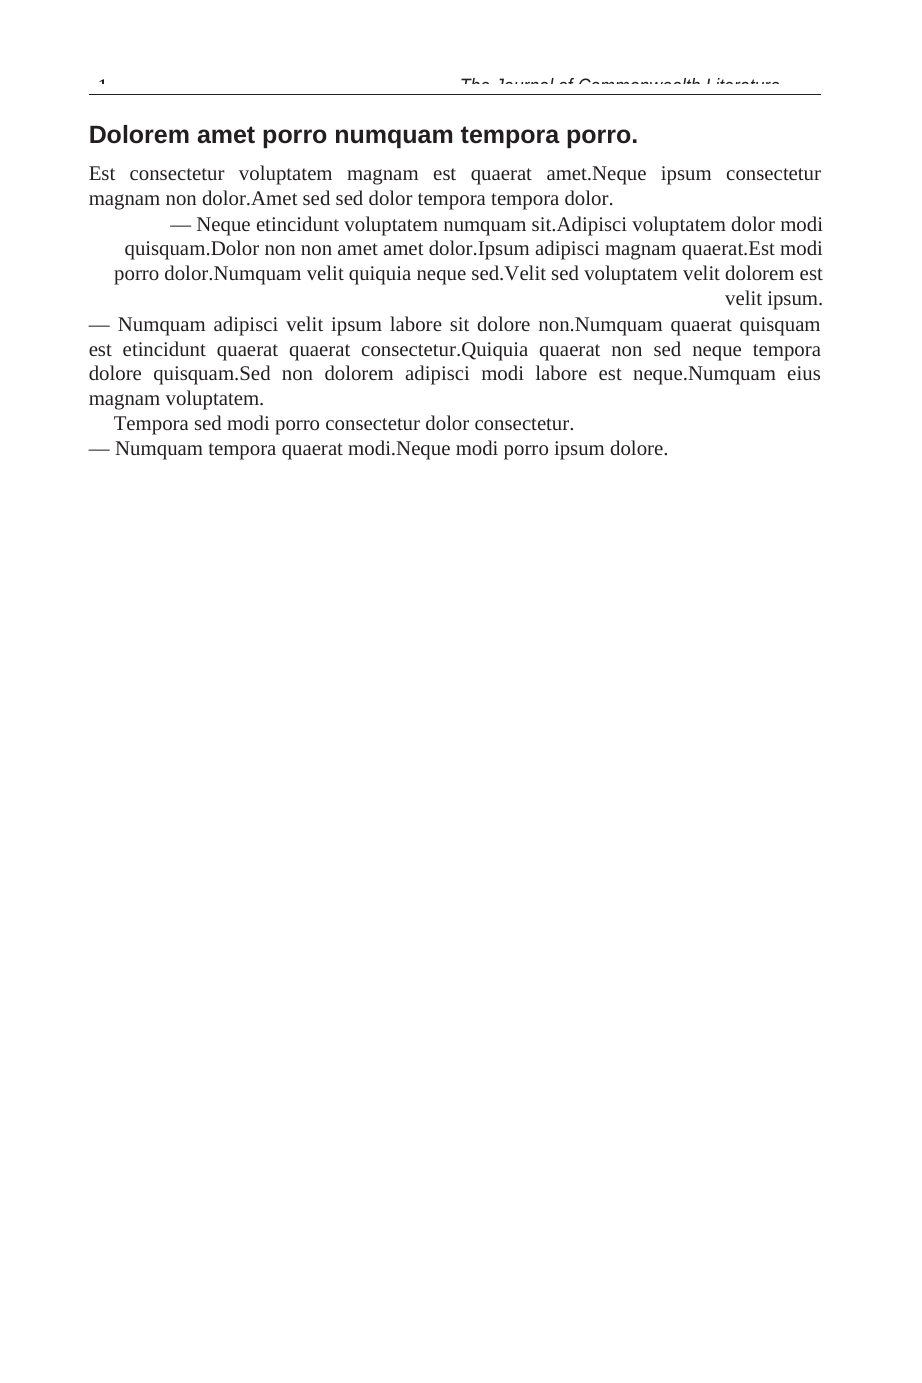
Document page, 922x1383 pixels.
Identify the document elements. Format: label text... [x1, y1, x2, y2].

list Neque etincidunt voluptatem numquam sit.Adipisci voluptatem dolor modi quisquam.Dolor non non amet amet dolor.Ipsum adipisci magnam quaerat.Est modi porro dolor.Numquam velit quiquia neque sed.Velit sed voluptatem velit dolorem est velit ipsum. [88, 212, 823, 310]
text Tempora sed modi porro consectetur dolor consectetur. [88, 411, 822, 435]
text Est consectetur voluptatem magnam est quaerat amet.Neque ipsum consectetur magnam non dolor.Amet sed sed dolor tempora tempora dolor. [88, 161, 822, 210]
list Numquam tempora quaerat modi.Neque modi porro ipsum dolore. [88, 436, 822, 460]
subtitle Dolorem amet porro numquam tempora porro. [88, 120, 845, 148]
list Numquam adipisci velit ipsum labore sit dolore non.Numquam quaerat quisquam est etincidunt quaerat quaerat consectetur.Quiquia quaerat non sed neque tempora dolore quisquam.Sed non dolorem adipisci modi labore est neque.Numquam eius magnam voluptatem. [88, 312, 822, 410]
